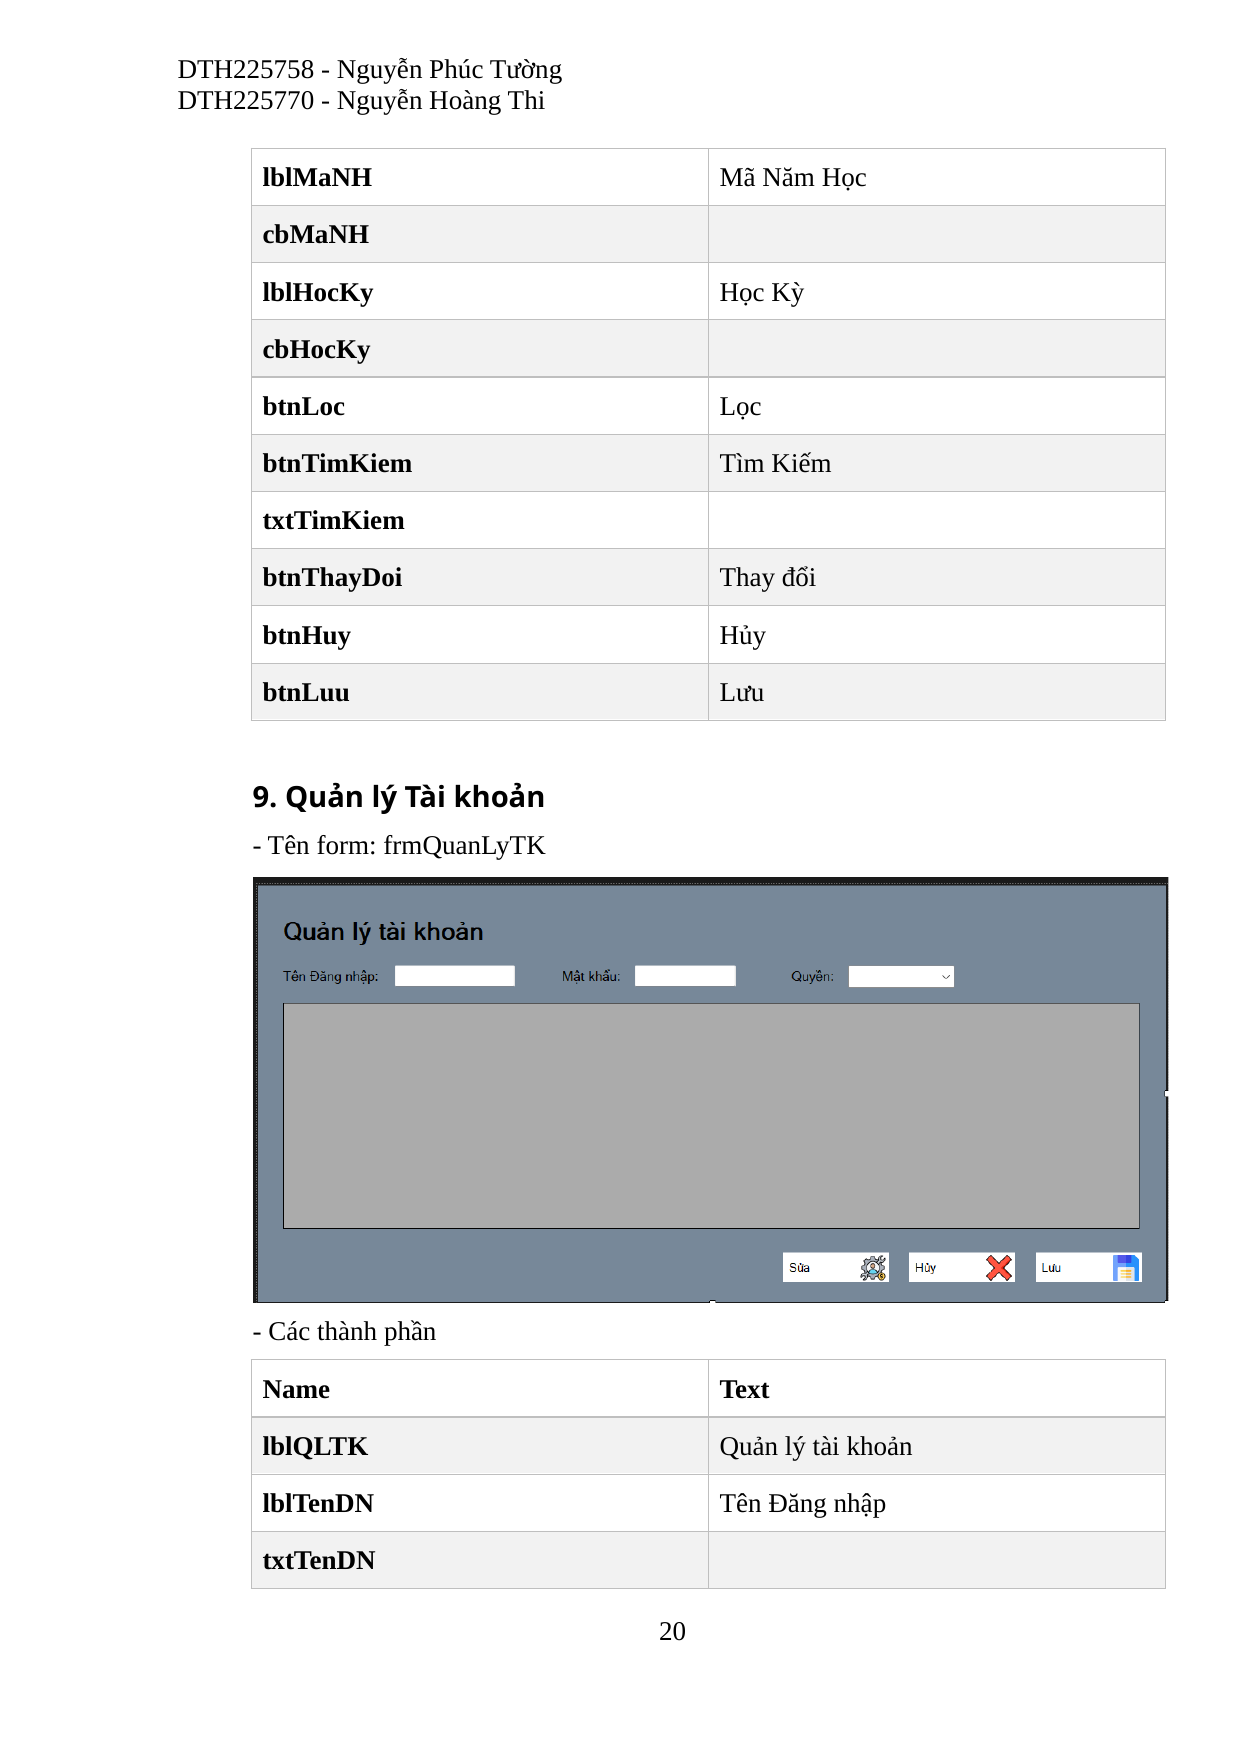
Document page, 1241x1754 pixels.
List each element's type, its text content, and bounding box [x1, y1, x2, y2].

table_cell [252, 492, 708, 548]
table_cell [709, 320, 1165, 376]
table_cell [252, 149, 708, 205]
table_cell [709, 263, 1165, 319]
picture [253, 877, 1169, 1303]
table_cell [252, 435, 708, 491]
text - Tên form: frmQuanLyTK [177, 829, 1092, 860]
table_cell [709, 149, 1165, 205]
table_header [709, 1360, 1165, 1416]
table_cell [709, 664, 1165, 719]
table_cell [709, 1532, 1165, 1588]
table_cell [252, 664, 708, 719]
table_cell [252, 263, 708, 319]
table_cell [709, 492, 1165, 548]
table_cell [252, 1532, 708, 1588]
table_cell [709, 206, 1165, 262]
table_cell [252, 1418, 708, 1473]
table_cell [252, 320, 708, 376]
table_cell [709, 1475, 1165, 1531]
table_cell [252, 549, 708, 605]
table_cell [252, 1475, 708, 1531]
subtitle 9. Quản lý Tài khoản [177, 777, 1092, 816]
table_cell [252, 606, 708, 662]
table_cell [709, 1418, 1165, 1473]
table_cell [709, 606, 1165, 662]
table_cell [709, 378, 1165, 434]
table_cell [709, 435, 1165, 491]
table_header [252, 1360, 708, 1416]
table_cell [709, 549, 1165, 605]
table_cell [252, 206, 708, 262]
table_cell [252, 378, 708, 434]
